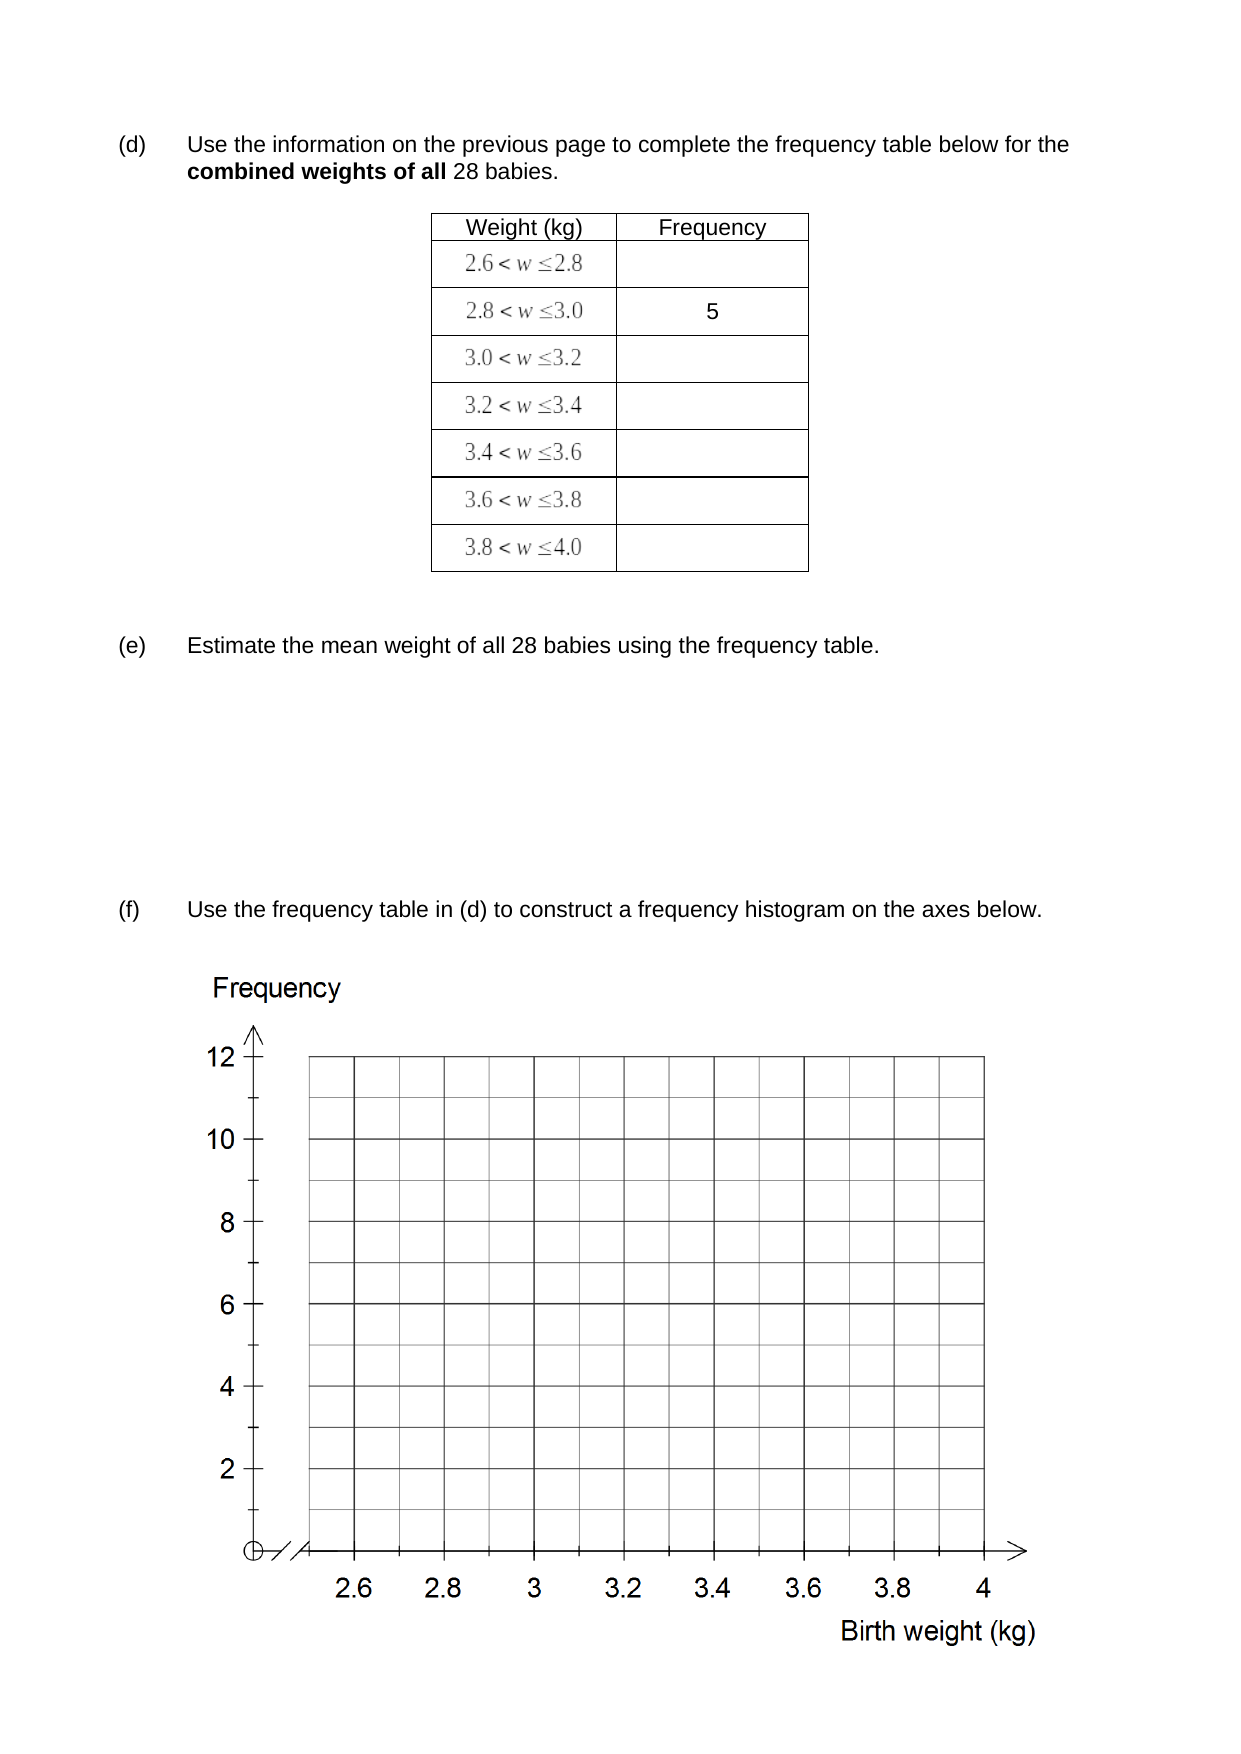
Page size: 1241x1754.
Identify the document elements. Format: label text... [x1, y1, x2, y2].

text (d) Use the information on the previous page to complete the frequency table below for the combined weights of all 28 babies. [118, 131, 1122, 184]
table_cell [617, 336, 808, 382]
text (e) Estimate the mean weight of all 28 babies using the frequency table. [118, 632, 1122, 658]
table_cell [432, 241, 616, 287]
table_cell [432, 430, 616, 476]
table_cell [432, 383, 616, 429]
table_cell [432, 336, 616, 382]
table_cell [432, 525, 616, 571]
table_header Frequency [617, 214, 808, 240]
table_cell 5 [617, 288, 808, 334]
text (f) Use the frequency table in (d) to construct a frequency histogram on the axes below. [118, 896, 1122, 922]
table_cell [617, 383, 808, 429]
table_cell [617, 241, 808, 287]
table_cell [617, 525, 808, 571]
picture [204, 974, 1037, 1648]
table_header Weight (kg) [432, 214, 616, 240]
table_cell [432, 288, 616, 334]
table_cell [617, 430, 808, 476]
table_cell [617, 478, 808, 524]
table_cell [432, 478, 616, 524]
